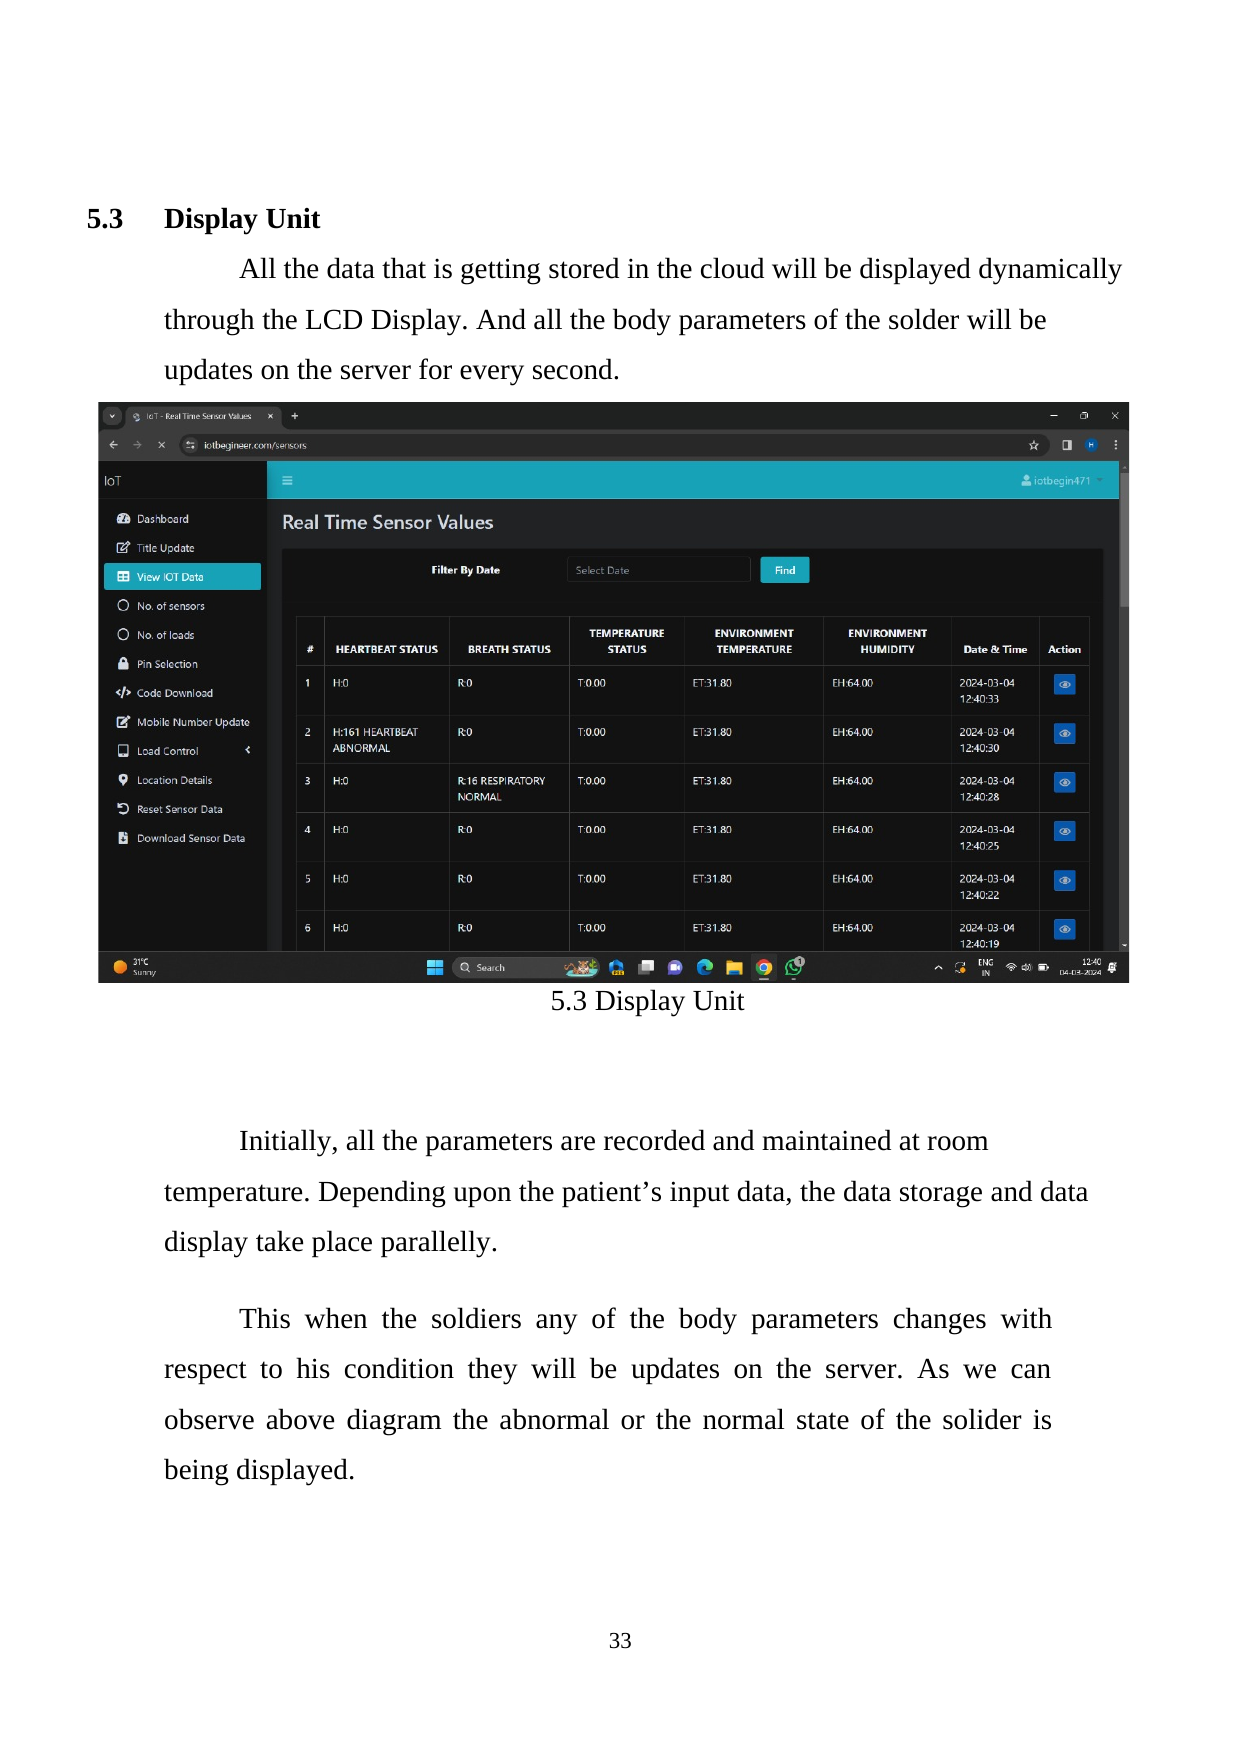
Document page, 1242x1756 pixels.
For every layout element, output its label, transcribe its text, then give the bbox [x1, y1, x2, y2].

text This when the soldiers any of the body parameters changes with respect to his condition they will be updates on the server. As we can observe above diagram the abnormal or the normal state of the solider is being displayed. [164, 1301, 1053, 1486]
text Initially, all the parameters are recorded and maintained at room temperature. Depending upon the patient’s input data, the data storage and data display take place parallelly. [164, 1123, 1094, 1258]
list Display Unit [550, 983, 1194, 1016]
text All the data that is getting stored in the cloud will be displayed dynamically through the LCD Display. And all the body parameters of the solder will be updates on the server for every second. [164, 252, 1125, 386]
subtitle Display Unit [87, 201, 1194, 235]
picture [98, 402, 1130, 983]
